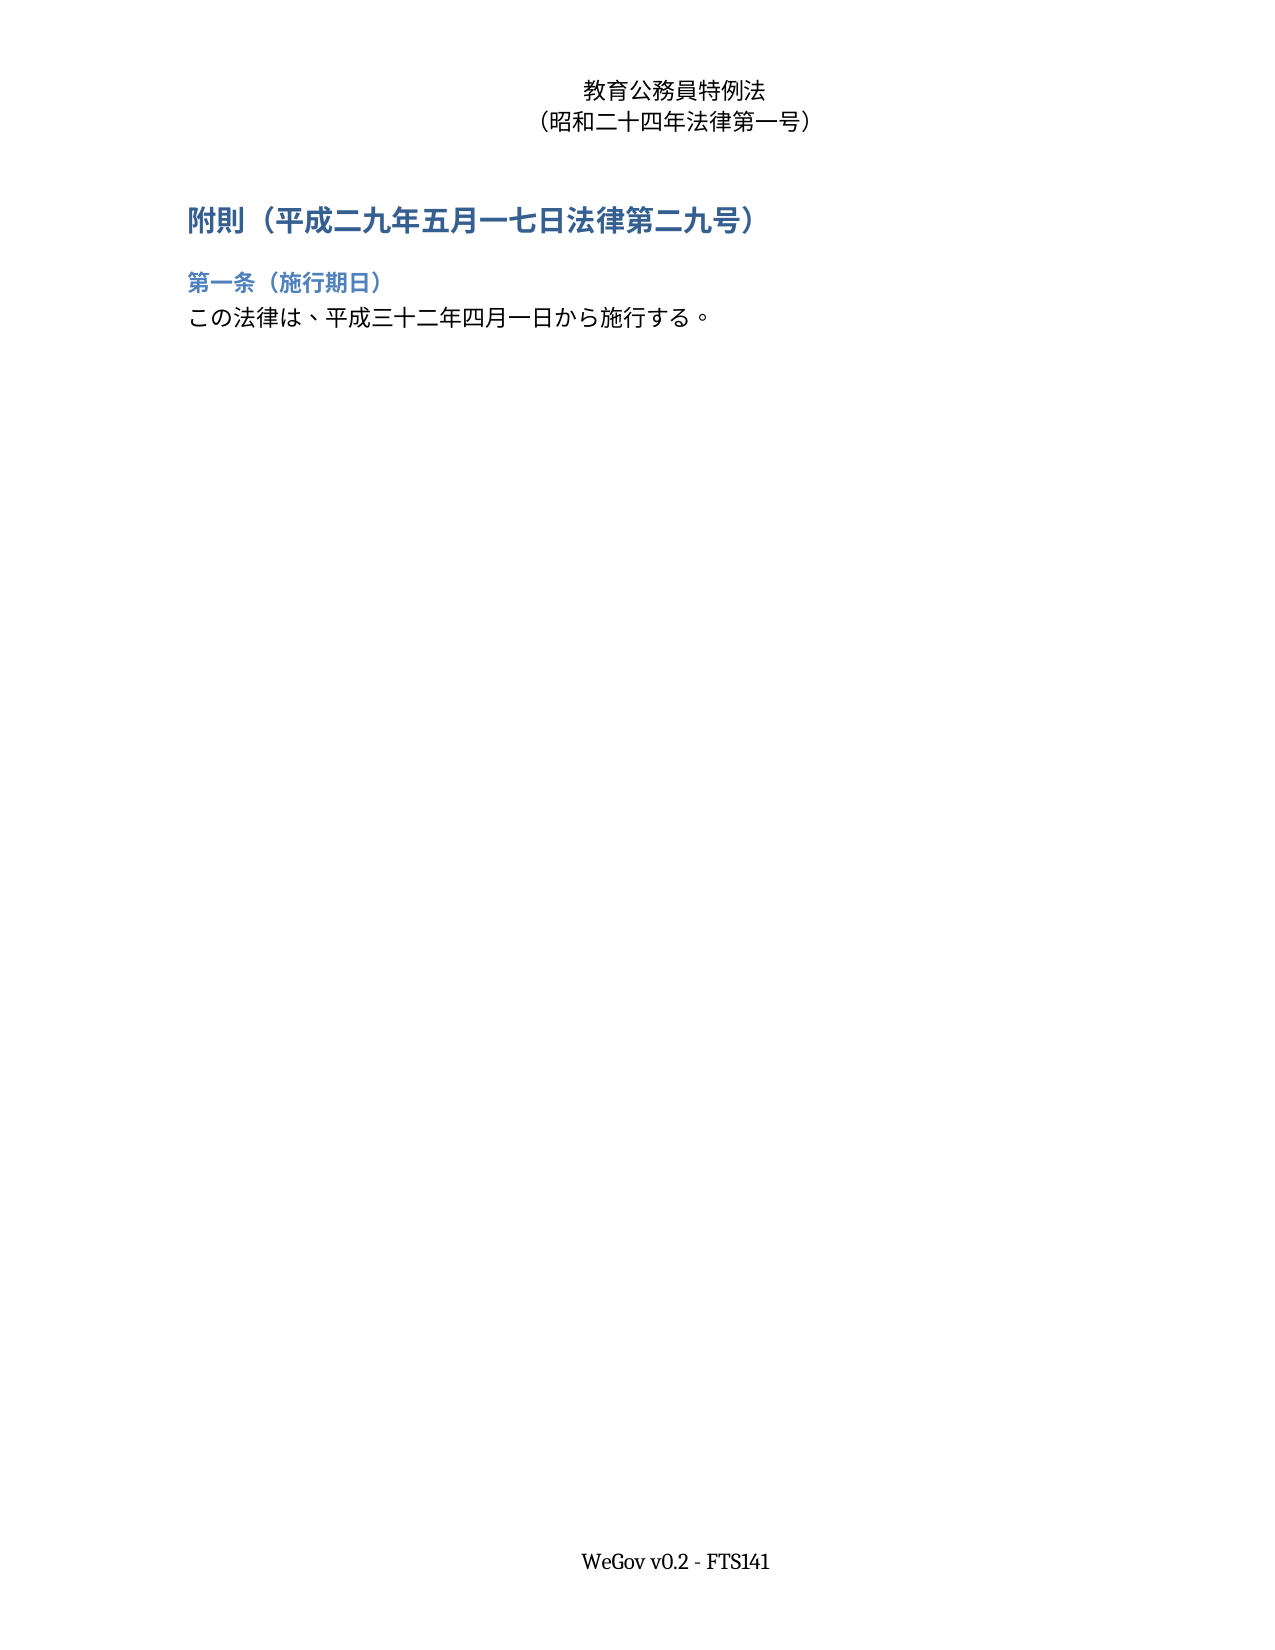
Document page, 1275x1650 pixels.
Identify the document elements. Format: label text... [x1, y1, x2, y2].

subtitle 第一条（施行期日） [187, 266, 1087, 298]
text この法律は、平成三十二年四月一日から施行する。 [187, 302, 1087, 334]
subtitle 附則（平成二九年五月一七日法律第二九号） [187, 200, 1087, 240]
